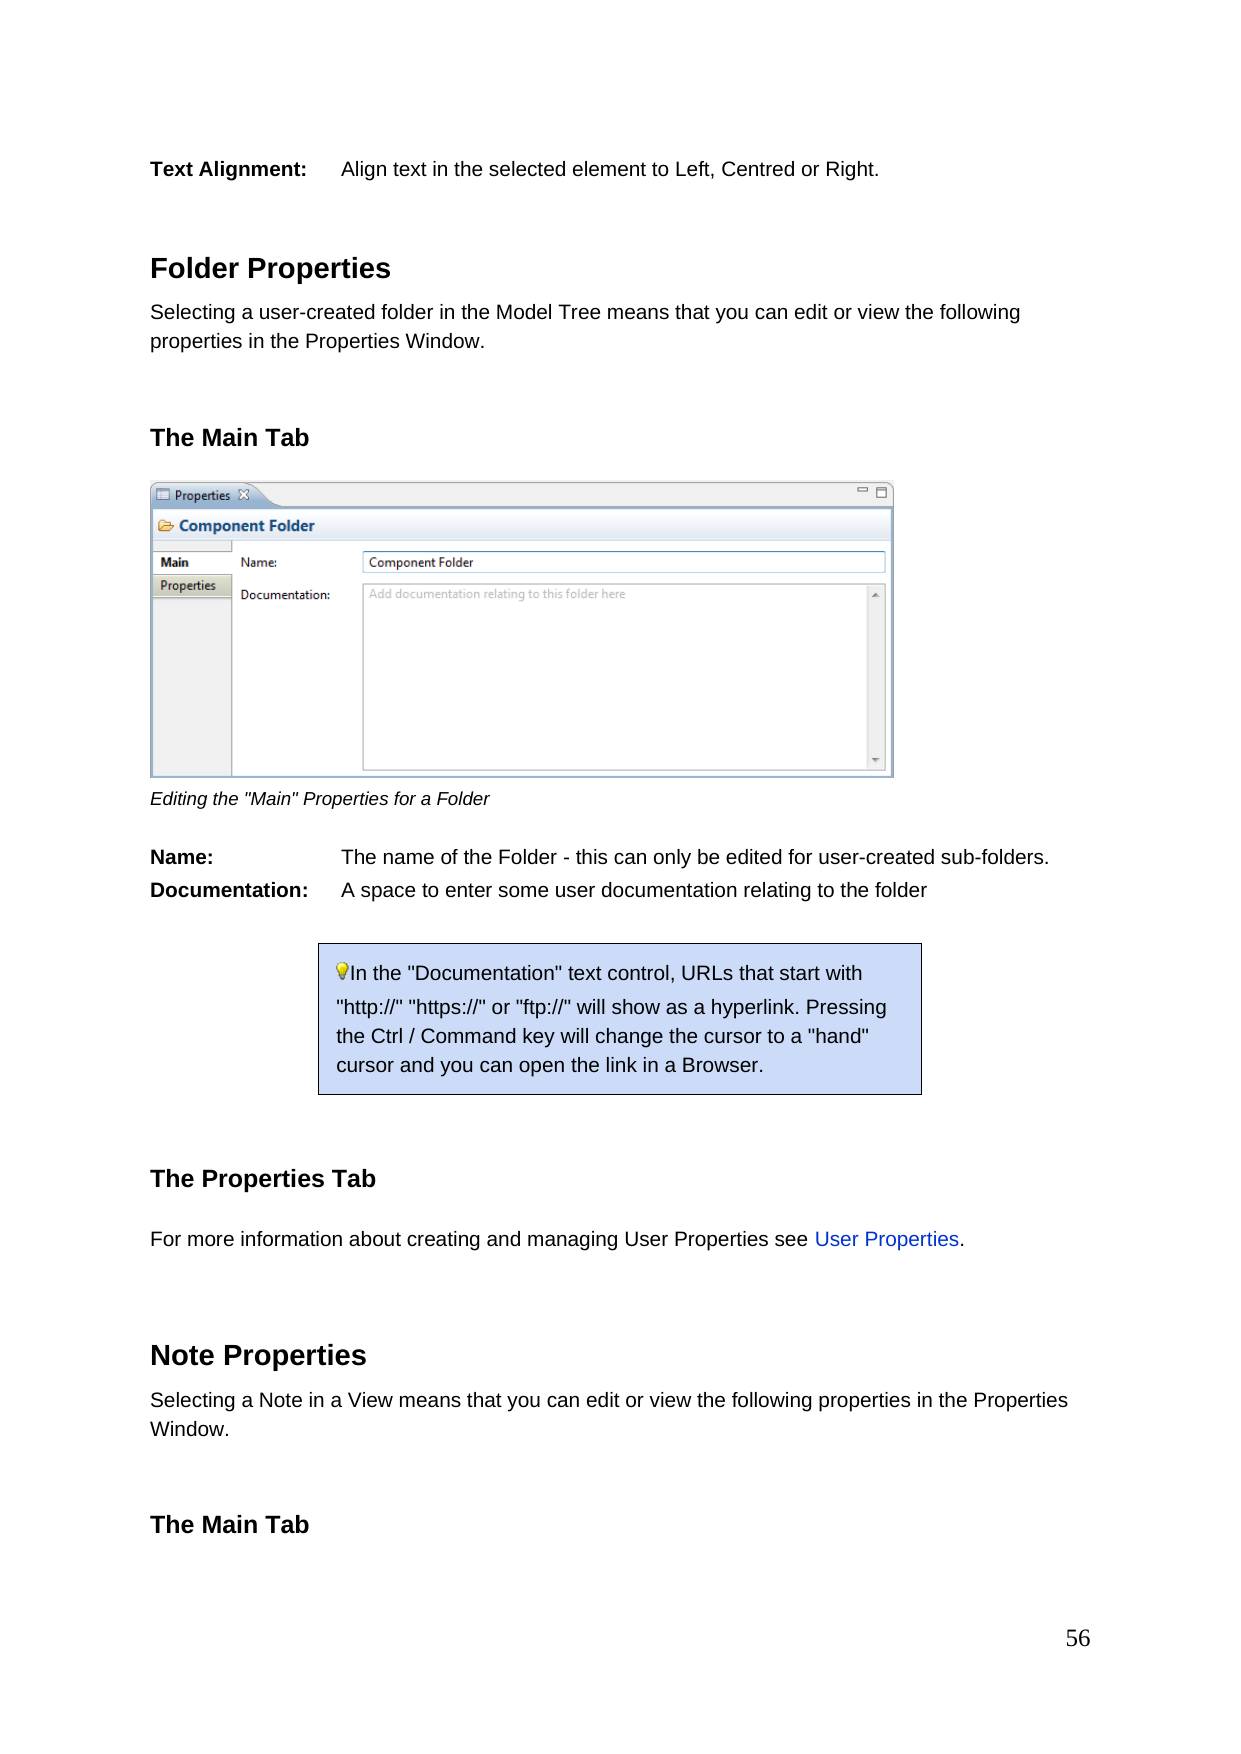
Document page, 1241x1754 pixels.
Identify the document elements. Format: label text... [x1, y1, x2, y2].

table_cell Text Alignment: [149, 150, 339, 182]
text Selecting a Note in a View means that you can edit or view the following properties in the Properties Window. [150, 1382, 1090, 1441]
text Editing the "Main" Properties for a Folder [150, 788, 1090, 809]
table_header Name: [149, 839, 339, 871]
text The Main Tab [150, 1509, 1090, 1539]
text The Main Tab [150, 422, 1090, 451]
picture [150, 480, 894, 778]
table_cell Documentation: [149, 871, 339, 903]
table_cell Align text in the selected element to Left, Centred or Right. [339, 150, 1089, 182]
subtitle Folder Properties [150, 251, 1090, 284]
picture [336, 961, 350, 981]
text The Properties Tab [150, 1163, 1090, 1193]
text Selecting a user-created folder in the Model Tree means that you can edit or view the following properties in the Properties Window. [150, 295, 1090, 353]
table_cell A space to enter some user documentation relating to the folder [339, 871, 1089, 903]
table_header The name of the Folder - this can only be edited for user-created sub-folders. [339, 839, 1089, 871]
text For more information about creating and managing User Properties see User Properties. [150, 1222, 1090, 1251]
text In the "Documentation" text control, URLs that start with "http://" "https://" or "ftp://" will show as a hyperlink. Pressing the Ctrl / Command key will change the cursor to a "hand" cursor and you can open the link in a Browser. [319, 944, 921, 1094]
subtitle Note Properties [150, 1338, 1090, 1372]
